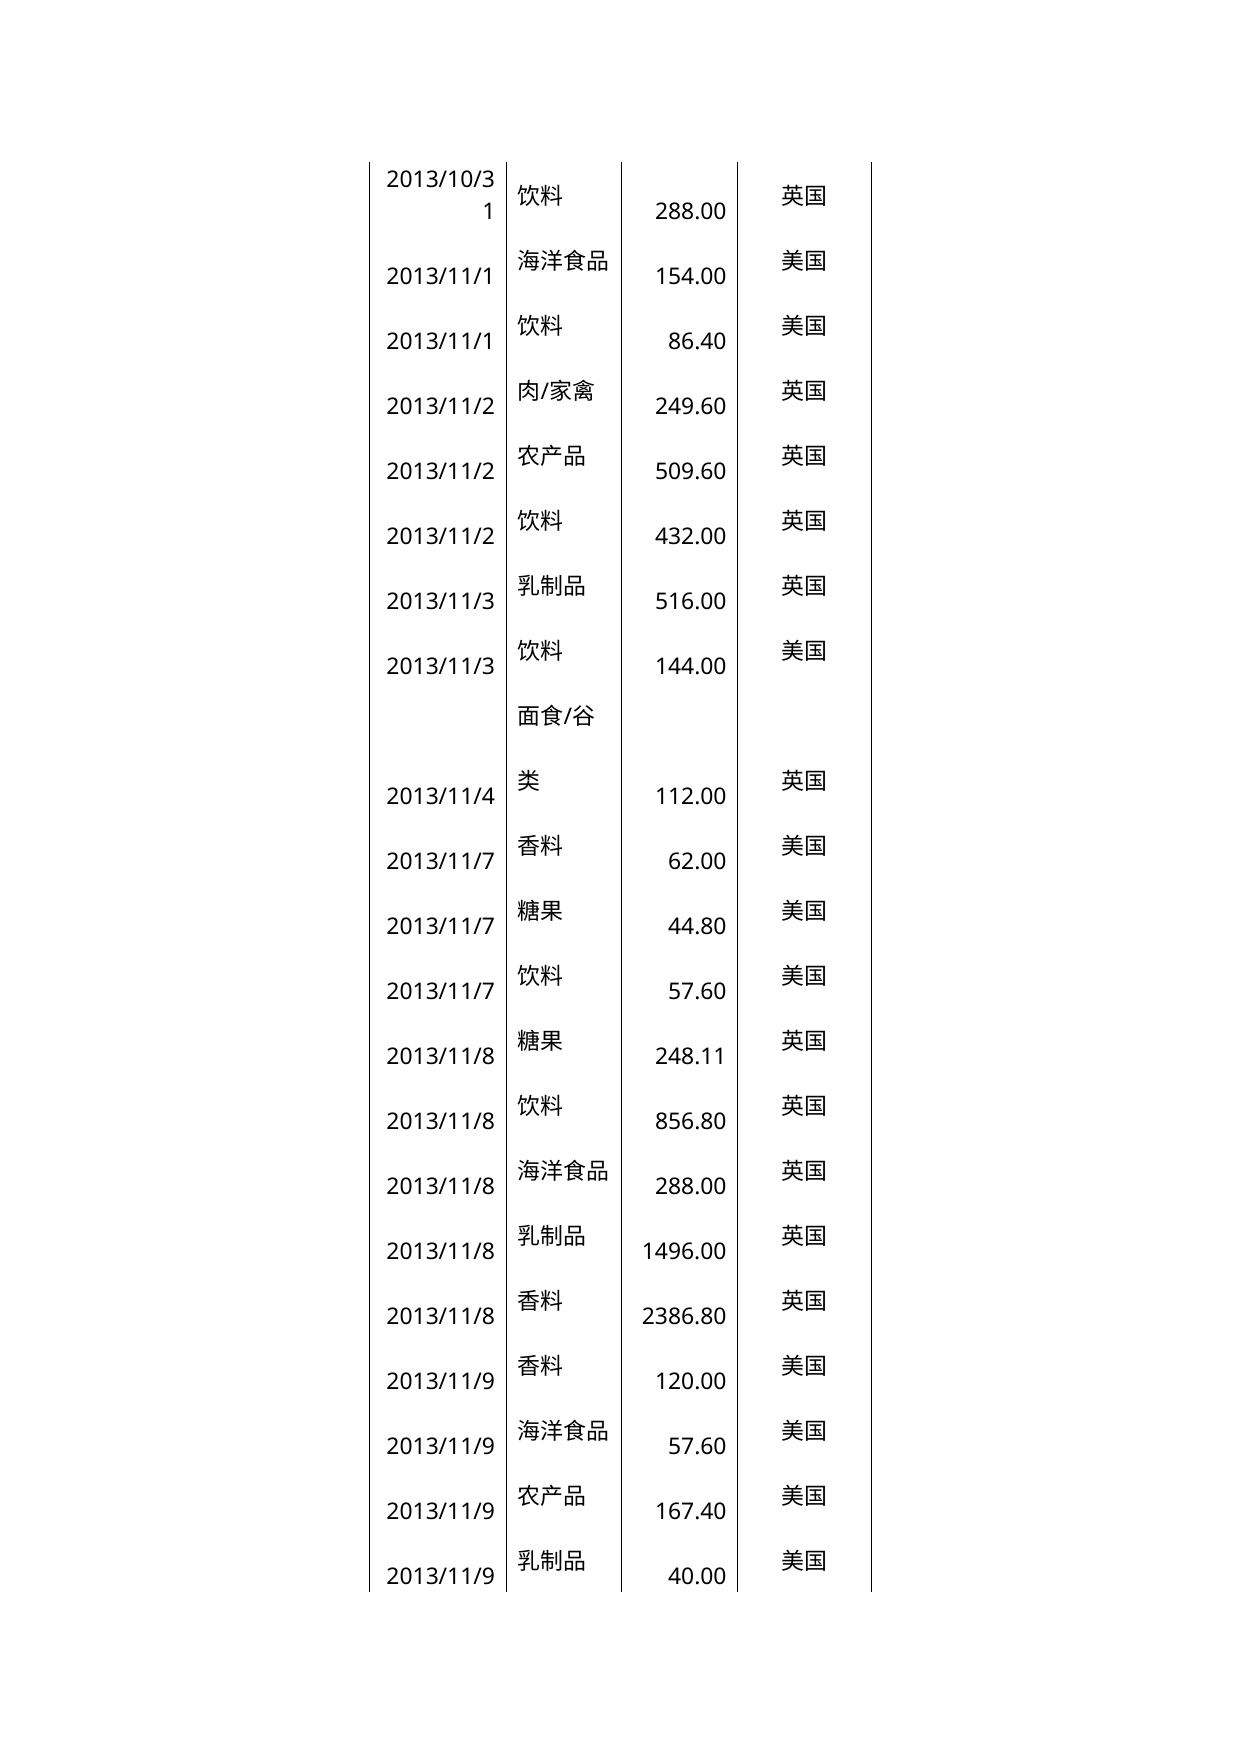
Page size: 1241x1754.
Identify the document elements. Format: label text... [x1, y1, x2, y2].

table_cell 海洋食品 [507, 1397, 621, 1462]
table_cell 2013/11/3 [370, 617, 506, 682]
table_cell 英国 [738, 487, 871, 552]
table_cell 美国 [738, 1397, 871, 1462]
table_cell 美国 [738, 227, 871, 292]
table_cell 2013/11/7 [370, 877, 506, 942]
table_cell 英国 [738, 682, 871, 812]
table_cell 美国 [738, 1527, 871, 1592]
table_cell 144.00 [622, 617, 737, 682]
table_cell 2013/11/8 [370, 1072, 506, 1137]
table_cell 2386.80 [622, 1267, 737, 1332]
table_cell 乳制品 [507, 1527, 621, 1592]
table_cell 乳制品 [507, 1202, 621, 1267]
table_cell 英国 [738, 422, 871, 487]
table_cell 英国 [738, 1072, 871, 1137]
table_cell 美国 [738, 942, 871, 1007]
table_cell 2013/11/1 [370, 227, 506, 292]
table_cell 农产品 [507, 1462, 621, 1527]
table_cell 2013/11/8 [370, 1007, 506, 1072]
table_cell 海洋食品 [507, 1137, 621, 1202]
table_cell 香料 [507, 812, 621, 877]
table_cell 288.00 [622, 1137, 737, 1202]
table_cell 2013/11/8 [370, 1137, 506, 1202]
table_cell 2013/11/7 [370, 942, 506, 1007]
table_cell 糖果 [507, 877, 621, 942]
table_cell 美国 [738, 617, 871, 682]
table_cell 2013/11/9 [370, 1527, 506, 1592]
table_cell 249.60 [622, 357, 737, 422]
table_cell 516.00 [622, 552, 737, 617]
table_cell 248.11 [622, 1007, 737, 1072]
table_cell 120.00 [622, 1332, 737, 1397]
table_cell 农产品 [507, 422, 621, 487]
table_cell 饮料 [507, 162, 621, 227]
table_cell 乳制品 [507, 552, 621, 617]
table_cell 美国 [738, 292, 871, 357]
table_cell 美国 [738, 877, 871, 942]
table_cell 2013/11/9 [370, 1397, 506, 1462]
table_cell 2013/11/8 [370, 1202, 506, 1267]
table_cell 112.00 [622, 682, 737, 812]
table_cell 86.40 [622, 292, 737, 357]
table_cell 2013/11/2 [370, 422, 506, 487]
table_cell 英国 [738, 552, 871, 617]
table_cell 57.60 [622, 1397, 737, 1462]
table_cell 2013/11/3 [370, 552, 506, 617]
table_cell 英国 [738, 357, 871, 422]
table_cell 2013/11/8 [370, 1267, 506, 1332]
table_cell 糖果 [507, 1007, 621, 1072]
table_cell 2013/11/4 [370, 682, 506, 812]
table_cell 62.00 [622, 812, 737, 877]
table_cell 40.00 [622, 1527, 737, 1592]
table_cell 英国 [738, 162, 871, 227]
table_cell 2013/10/31 [370, 162, 506, 227]
table_cell 2013/11/9 [370, 1462, 506, 1527]
table_cell 2013/11/7 [370, 812, 506, 877]
table_cell 1496.00 [622, 1202, 737, 1267]
table_cell 香料 [507, 1332, 621, 1397]
table_cell 509.60 [622, 422, 737, 487]
table_cell 2013/11/2 [370, 487, 506, 552]
table_cell 2013/11/1 [370, 292, 506, 357]
table_cell 肉/家禽 [507, 357, 621, 422]
table_cell 饮料 [507, 487, 621, 552]
table_cell 2013/11/2 [370, 357, 506, 422]
table_cell 英国 [738, 1007, 871, 1072]
table_cell 饮料 [507, 617, 621, 682]
table_cell 288.00 [622, 162, 737, 227]
table_cell 2013/11/9 [370, 1332, 506, 1397]
table_cell 香料 [507, 1267, 621, 1332]
table_cell 美国 [738, 1462, 871, 1527]
table_cell 面食/谷类 [507, 682, 621, 812]
table_cell 英国 [738, 1137, 871, 1202]
table_cell 57.60 [622, 942, 737, 1007]
table_cell 154.00 [622, 227, 737, 292]
table_cell 饮料 [507, 942, 621, 1007]
table_cell 海洋食品 [507, 227, 621, 292]
table_cell 167.40 [622, 1462, 737, 1527]
table_cell 美国 [738, 812, 871, 877]
table_cell 856.80 [622, 1072, 737, 1137]
table_cell 44.80 [622, 877, 737, 942]
table_cell 432.00 [622, 487, 737, 552]
table_cell 饮料 [507, 1072, 621, 1137]
table_cell 饮料 [507, 292, 621, 357]
table_cell 美国 [738, 1332, 871, 1397]
table_cell 英国 [738, 1202, 871, 1267]
table_cell 英国 [738, 1267, 871, 1332]
